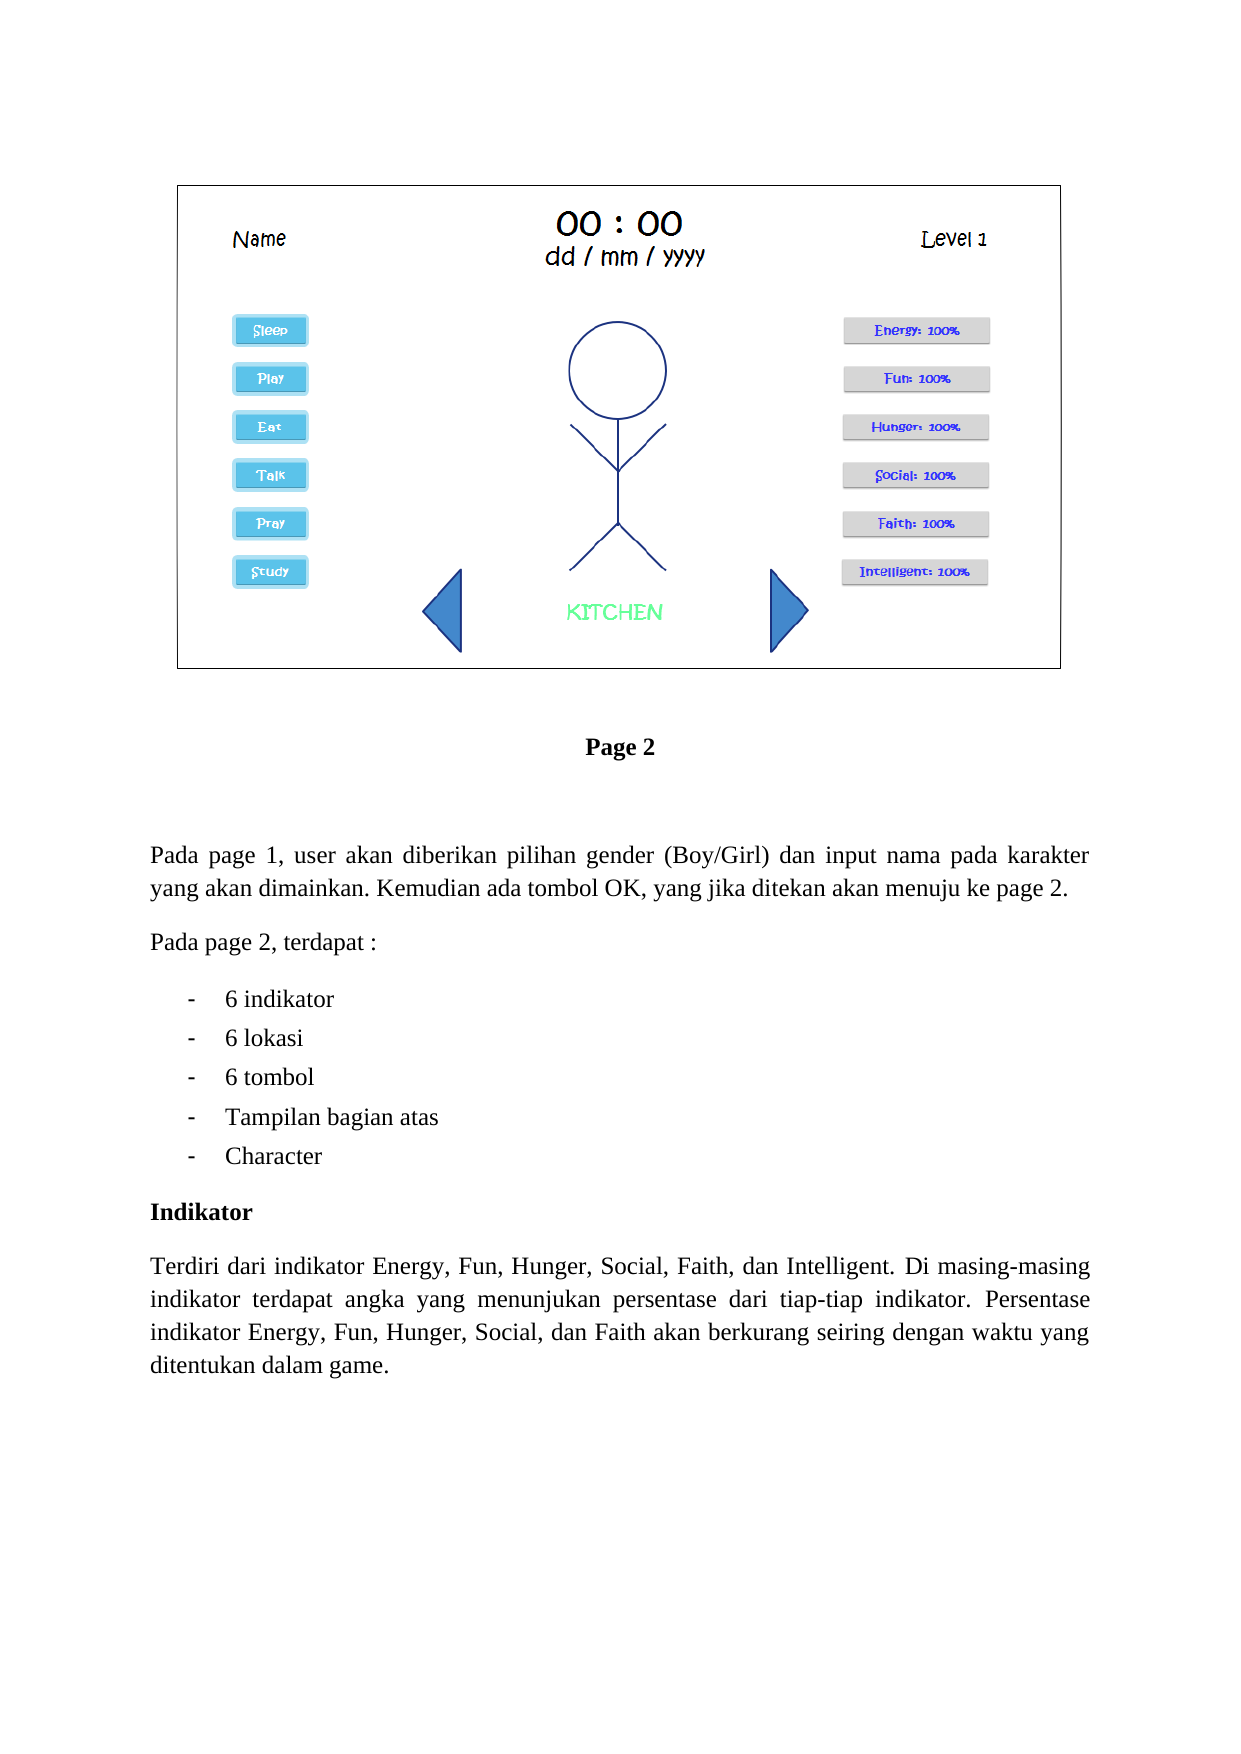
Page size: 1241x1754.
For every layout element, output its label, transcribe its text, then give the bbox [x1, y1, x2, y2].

text Indikator [150, 1197, 1090, 1226]
list Character [187, 1137, 1090, 1171]
list 6 lokasi [187, 1020, 1090, 1054]
text Pada page 1, user akan diberikan pilihan gender (Boy/Girl) dan input nama pada karakter yang akan dimainkan. Kemudian ada tombol OK, yang jika ditekan akan menuju ke page 2. [150, 840, 1090, 902]
list 6 tombol [187, 1059, 1090, 1093]
picture [150, 150, 1091, 708]
text Page 2 [150, 732, 1090, 761]
text Pada page 2, terdapat : [150, 927, 1090, 956]
list Tampilan bagian atas [187, 1098, 1090, 1132]
list 6 indikator [187, 981, 1090, 1015]
text Terdiri dari indikator Energy, Fun, Hunger, Social, Faith, dan Intelligent. Di masing-masing indikator terdapat angka yang menunjukan persentase dari tiap-tiap indikator. Persentase indikator Energy, Fun, Hunger, Social, dan Faith akan berkurang seiring dengan waktu yang ditentukan dalam game. [150, 1251, 1090, 1379]
